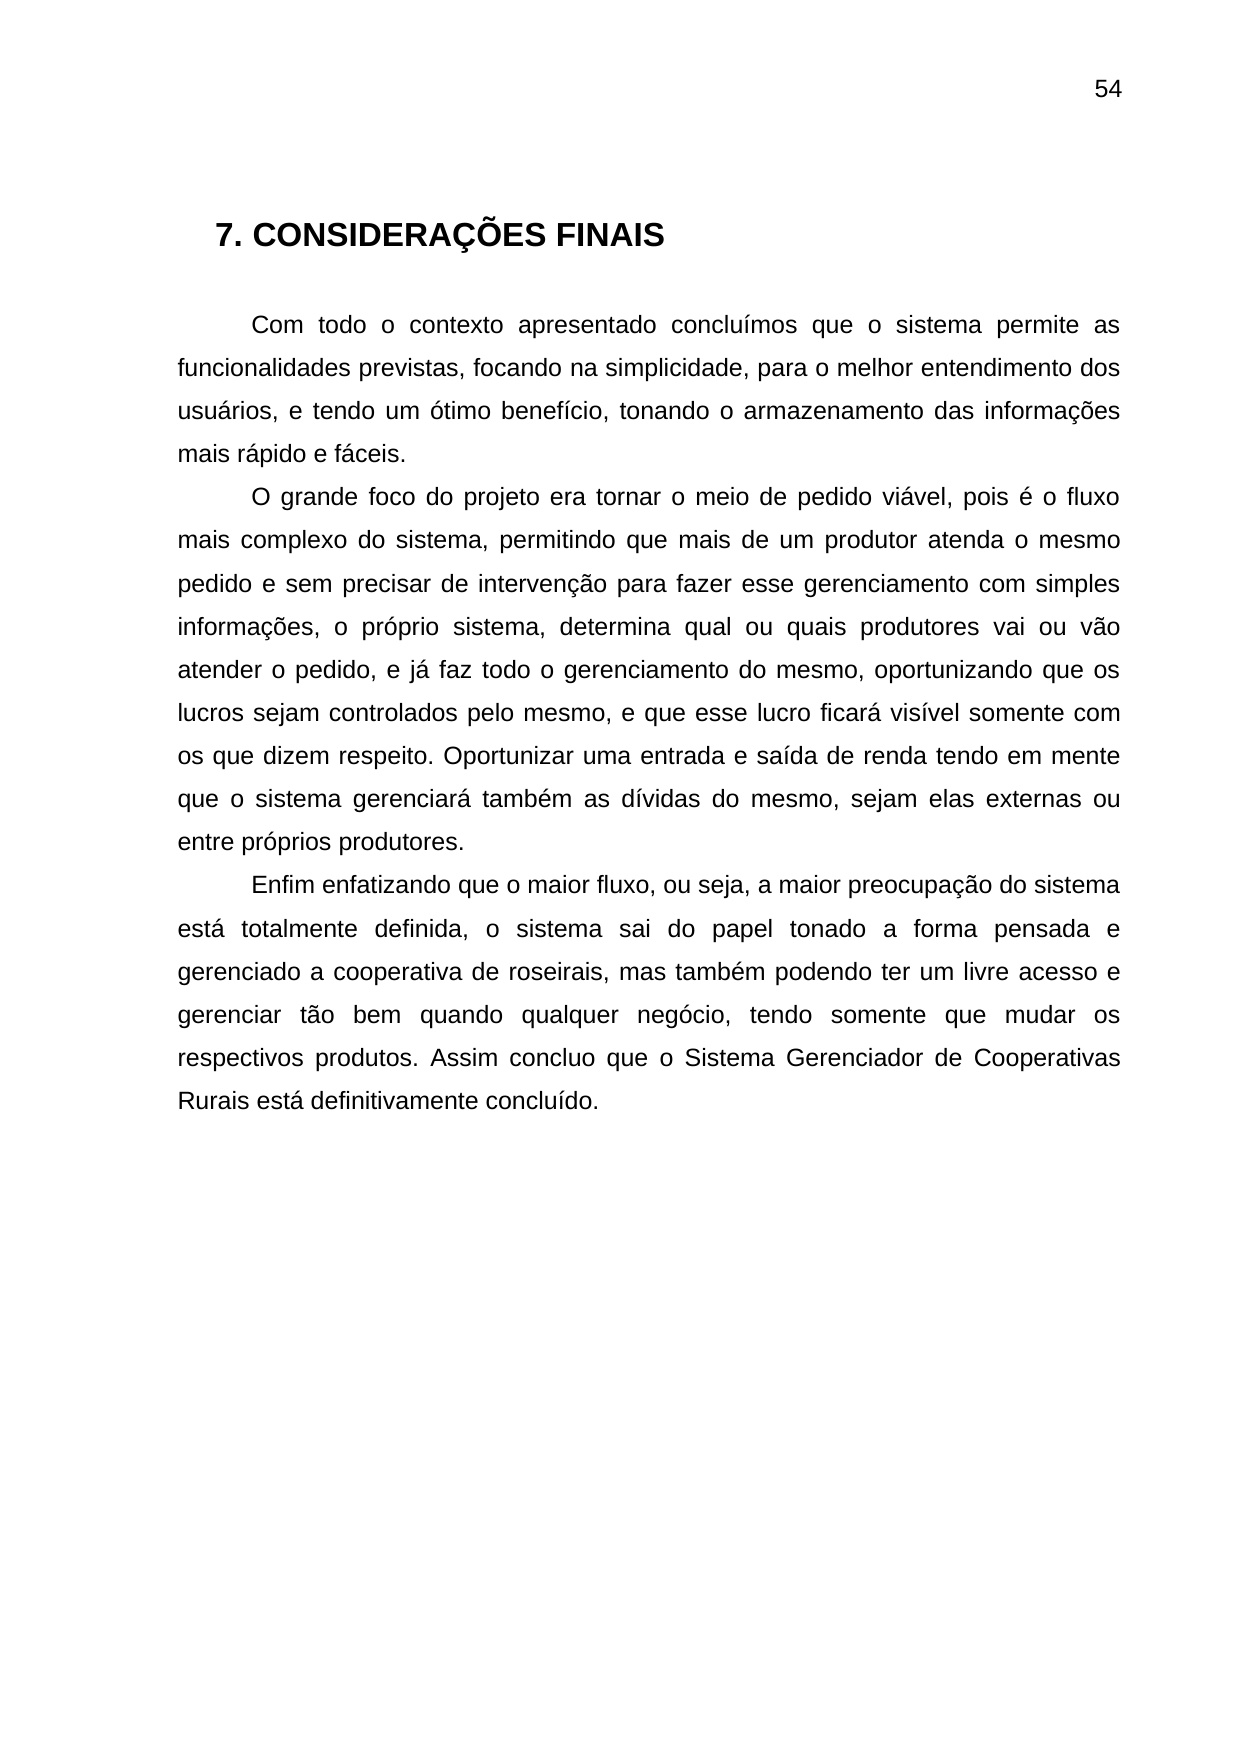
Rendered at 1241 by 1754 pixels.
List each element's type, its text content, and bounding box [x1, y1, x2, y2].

list CONSIDERAÇÕES FINAIS [215, 215, 1122, 253]
text O grande foco do projeto era tornar o meio de pedido viável, pois é o fluxo mais complexo do sistema, permitindo que mais de um produtor atenda o mesmo pedido e sem precisar de intervenção para fazer esse gerenciamento com simples informações, o próprio sistema, determina qual ou quais produtores vai ou vão atender o pedido, e já faz todo o gerenciamento do mesmo, oportunizando que os lucros sejam controlados pelo mesmo, e que esse lucro ficará visível somente com os que dizem respeito. Oportunizar uma entrada e saída de renda tendo em mente que o sistema gerenciará também as dívidas do mesmo, sejam elas externas ou entre próprios produtores. [177, 482, 1122, 856]
text Com todo o contexto apresentado concluímos que o sistema permite as funcionalidades previstas, focando na simplicidade, para o melhor entendimento dos usuários, e tendo um ótimo benefício, tonando o armazenamento das informações mais rápido e fáceis. [177, 310, 1122, 468]
text Enfim enfatizando que o maior fluxo, ou seja, a maior preocupação do sistema está totalmente definida, o sistema sai do papel tonado a forma pensada e gerenciado a cooperativa de roseirais, mas também podendo ter um livre acesso e gerenciar tão bem quando qualquer negócio, tendo somente que mudar os respectivos produtos. Assim concluo que o Sistema Gerenciador de Cooperativas Rurais está definitivamente concluído. [177, 870, 1122, 1115]
